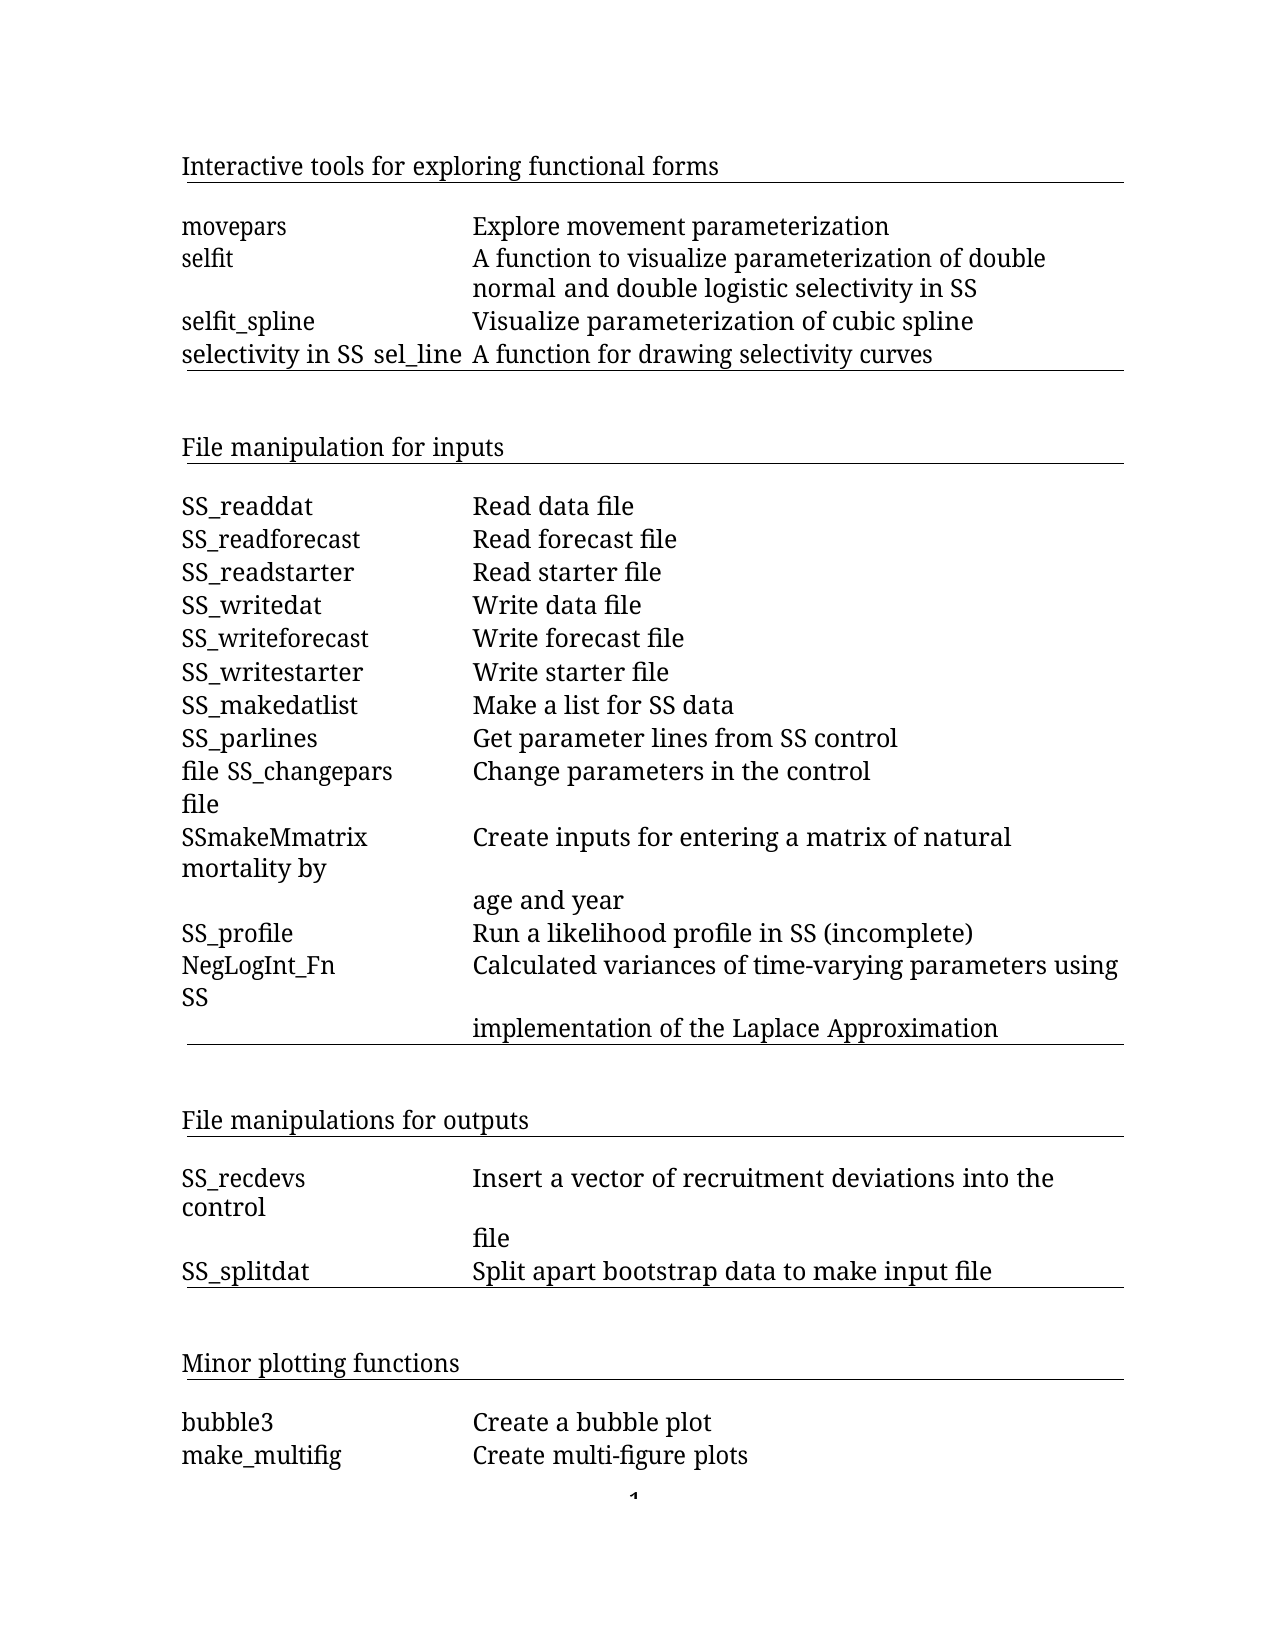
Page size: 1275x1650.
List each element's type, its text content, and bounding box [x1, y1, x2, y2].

text SS_recdevs Insert a vector of recruitment deviations into the control [181, 1164, 1119, 1222]
text Interactive tools for exploring functional forms [181, 149, 1119, 183]
text SS_readstarter Read starter file [181, 555, 1119, 588]
text selfit A function to visualize parameterization of double normal and double logistic selectivity in SS [181, 243, 1094, 303]
text File manipulations for outputs [181, 1102, 1119, 1137]
text SS_writedat Write data file [181, 588, 1119, 621]
text SS_profile Run a likelihood profile in SS (incomplete) [181, 916, 1119, 949]
text SS_readdat Read data file [181, 491, 1119, 522]
text SS_readforecast Read forecast file [181, 522, 1119, 555]
text SS_parlines Get parameter lines from SS control file SS_changepars Change parameters in the control file [181, 721, 898, 821]
text SS_writeforecast Write forecast file [181, 621, 1119, 654]
text implementation of the Laplace Approximation [472, 1012, 1119, 1044]
text SS_writestarter Write starter file [181, 654, 1119, 688]
text SS_splitdat Split apart bootstrap data to make input file [181, 1254, 1119, 1287]
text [181, 1438, 872, 1471]
text SS_makedatlist Make a list for SS data [181, 688, 1119, 721]
text NegLogInt_Fn Calculated variances of time-varying parameters using SS [181, 949, 1119, 1012]
text movepars Explore movement parameterization [181, 211, 1119, 241]
text Minor plotting functions [181, 1345, 1119, 1379]
text age and year [472, 884, 1119, 916]
text file [472, 1222, 1119, 1254]
text selfit_spline Visualize parameterization of cubic spline selectivity in SS sel_line A function for drawing selectivity curves [181, 304, 1094, 370]
text SSmakeMmatrix Create inputs for entering a matrix of natural mortality by [181, 821, 1119, 884]
text File manipulation for inputs [181, 429, 1119, 463]
text bubble3 Create a bubble plot [181, 1407, 1119, 1438]
